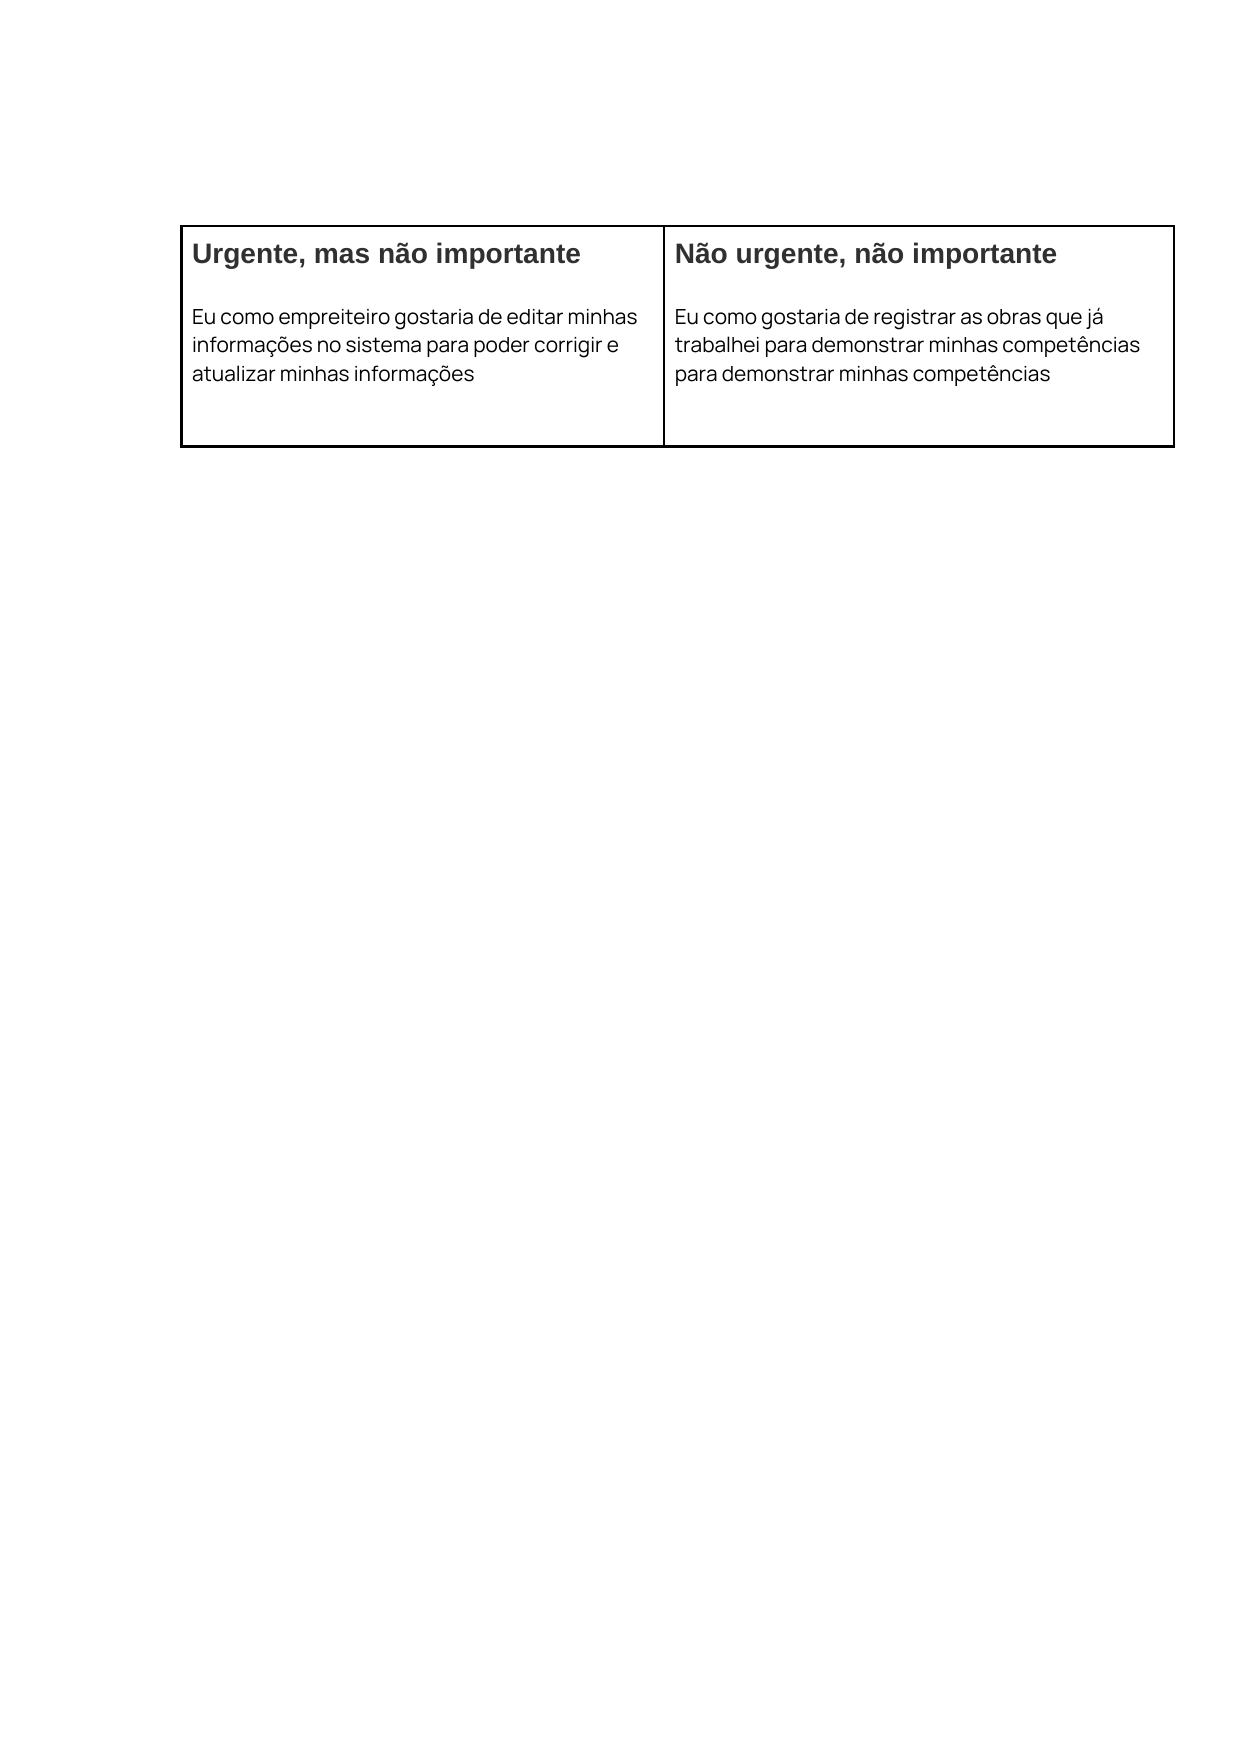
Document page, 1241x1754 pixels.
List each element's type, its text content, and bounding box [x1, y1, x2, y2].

table_cell Urgente, mas não importante Eu como empreiteiro gostaria de editar minhas informações no sistema para poder corrigir e atualizar minhas informações [183, 227, 663, 445]
table_cell Não urgente, não importante Eu como gostaria de registrar as obras que já trabalhei para demonstrar minhas competências para demonstrar minhas competências [665, 227, 1173, 445]
